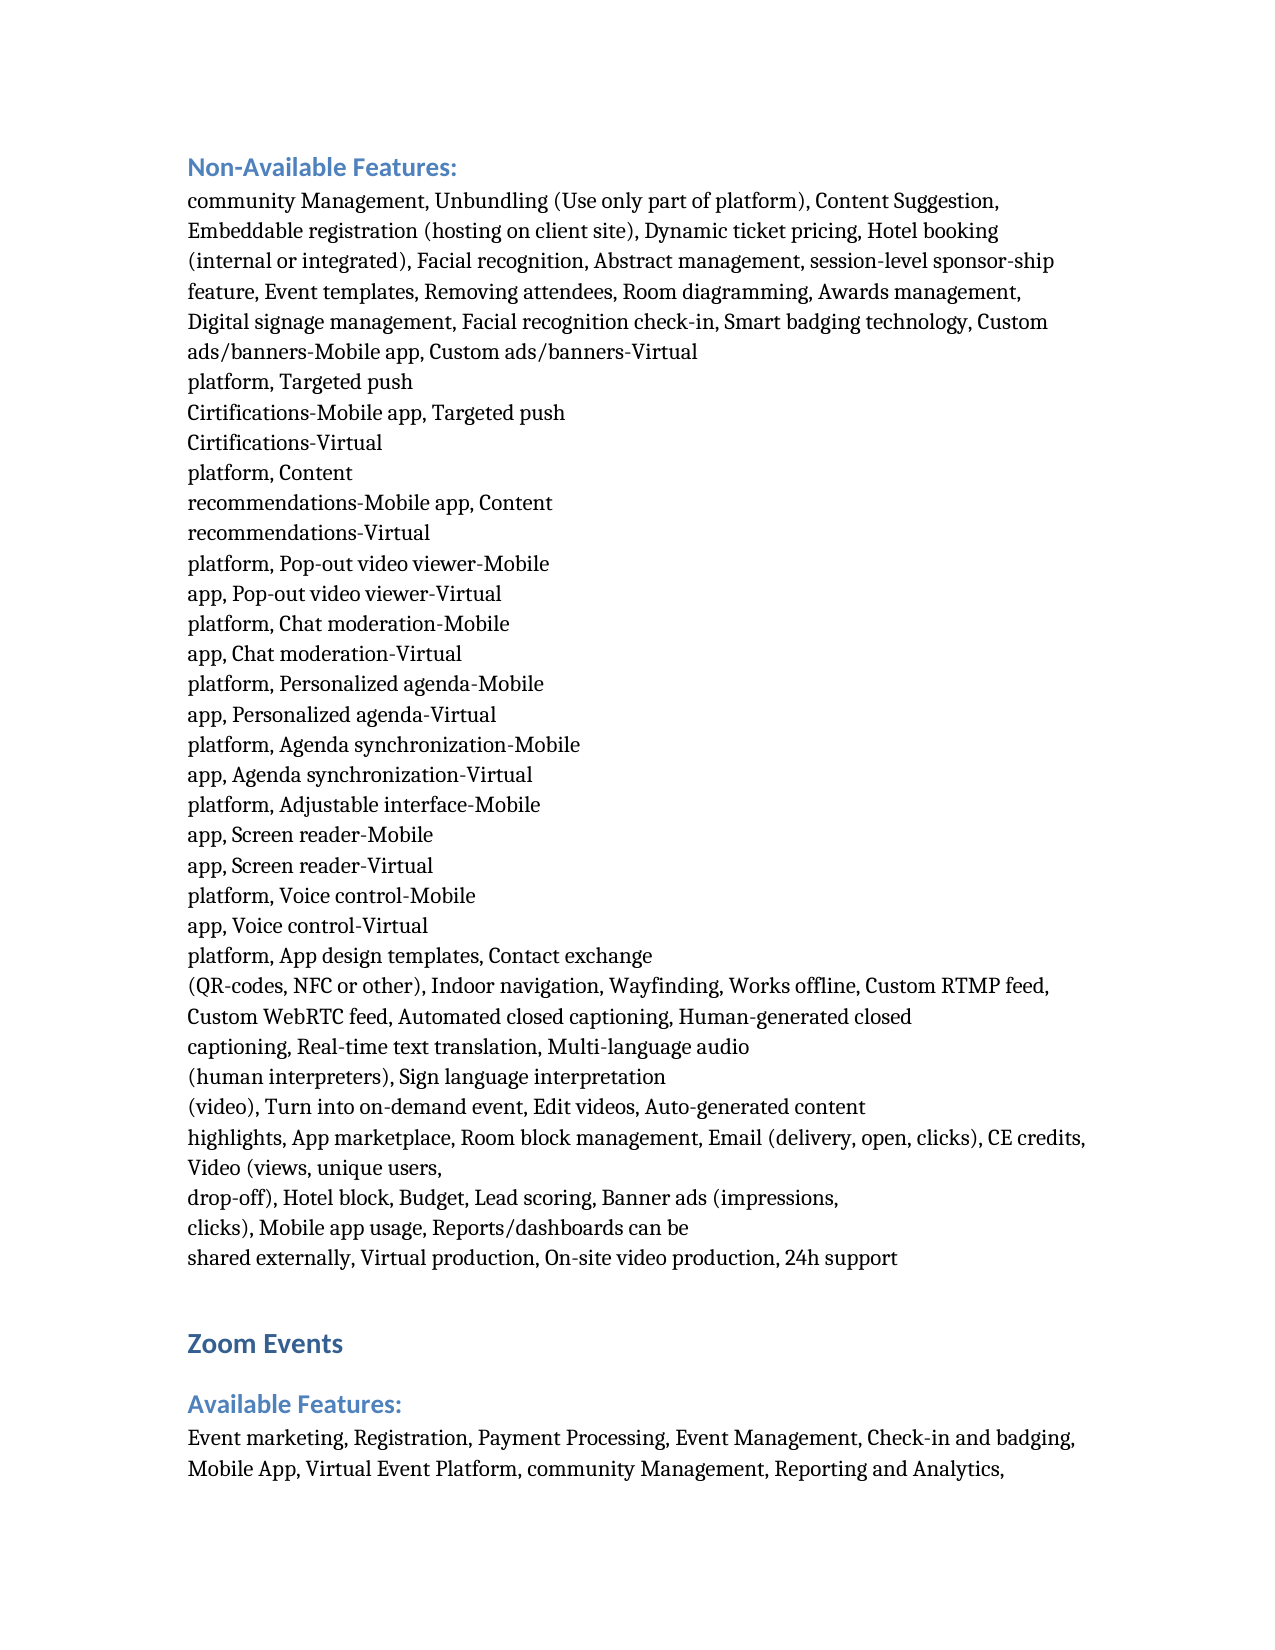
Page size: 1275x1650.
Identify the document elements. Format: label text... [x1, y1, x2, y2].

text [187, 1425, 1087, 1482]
text community Management, Unbundling (Use only part of platform), Content Suggestion, Embeddable registration (hosting on client site), Dynamic ticket pricing, Hotel booking (internal or integrated), Facial recognition, Abstract management, session-level sponsor-ship feature, Event templates, Removing attendees, Room diagramming, Awards management, Digital signage management, Facial recognition check-in, Smart badging technology, Custom ads/banners-Mobile app, Custom ads/banners-Virtual platform, Targeted push Cirtifications-Mobile app, Targeted push Cirtifications-Virtual platform, Content recommendations-Mobile app, Content recommendations-Virtual platform, Pop-out video viewer-Mobile app, Pop-out video viewer-Virtual platform, Chat moderation-Mobile app, Chat moderation-Virtual platform, Personalized agenda-Mobile app, Personalized agenda-Virtual platform, Agenda synchronization-Mobile app, Agenda synchronization-Virtual platform, Adjustable interface-Mobile app, Screen reader-Mobile app, Screen reader-Virtual platform, Voice control-Mobile app, Voice control-Virtual platform, App design templates, Contact exchange (QR-codes, NFC or other), Indoor navigation, Wayfinding, Works offline, Custom RTMP feed, Custom WebRTC feed, Automated closed captioning, Human-generated closed captioning, Real-time text translation, Multi-language audio (human interpreters), Sign language interpretation (video), Turn into on-demand event, Edit videos, Auto-generated content highlights, App marketplace, Room block management, Email (delivery, open, clicks), CE credits, Video (views, unique users, drop-off), Hotel block, Budget, Lead scoring, Banner ads (impressions, clicks), Mobile app usage, Reports/dashboards can be shared externally, Virtual production, On-site video production, 24h support [187, 188, 1087, 1272]
subtitle Zoom Events [187, 1325, 1087, 1361]
subtitle Non-Available Features: [187, 150, 1087, 183]
subtitle Available Features: [187, 1387, 1087, 1420]
